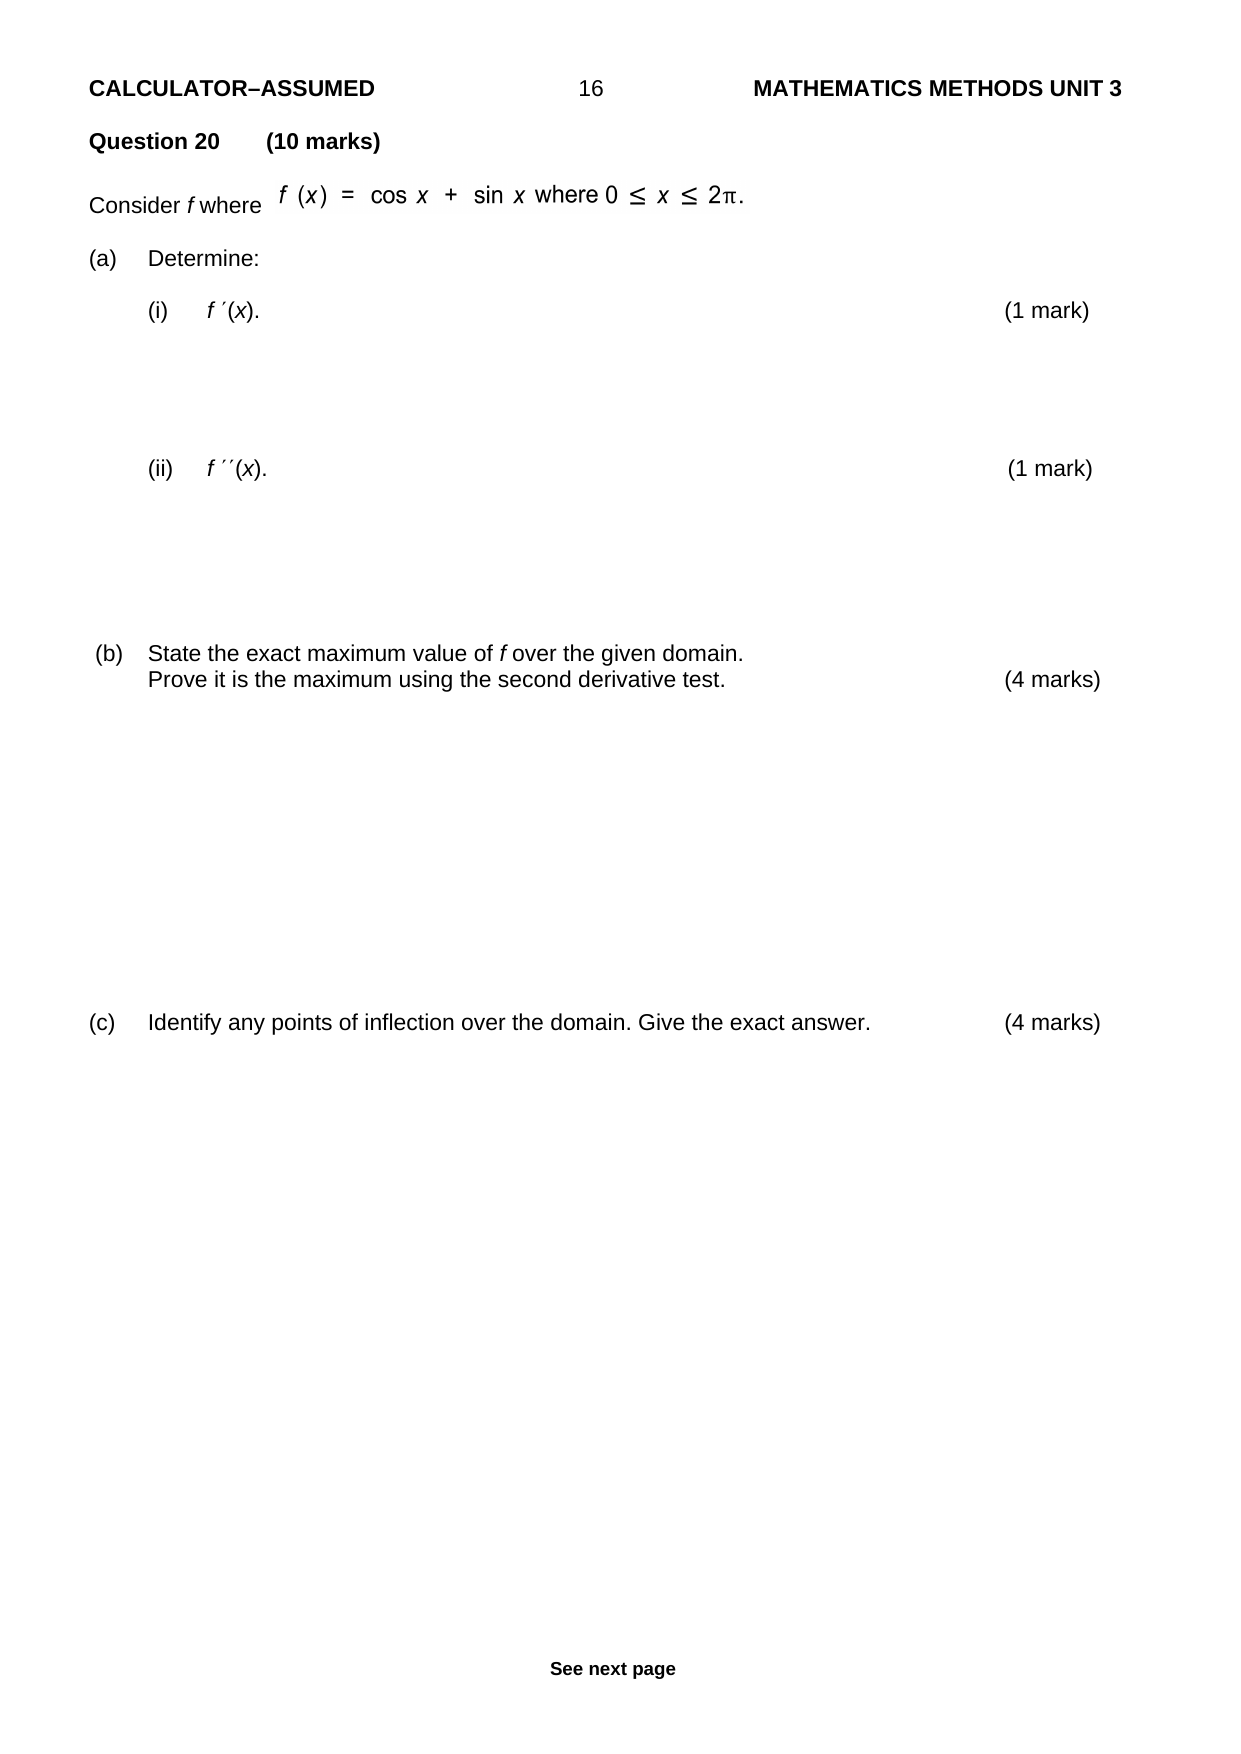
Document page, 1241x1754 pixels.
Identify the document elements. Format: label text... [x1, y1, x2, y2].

text Prove it is the maximum using the second derivative test. (4 marks) [89, 666, 1137, 692]
picture [274, 180, 750, 214]
text (i) f (x). (1 mark) [89, 297, 1137, 323]
text (c) Identify any points of inflection over the domain. Give the exact answer. (4 marks) [89, 1009, 1137, 1035]
text (ii) f (x). (1 mark) [89, 455, 1137, 482]
text Question 20 (10 marks) [89, 128, 1137, 154]
text (b) State the exact maximum value of f over the given domain. [89, 640, 1137, 666]
text (a) Determine: [89, 244, 1137, 271]
